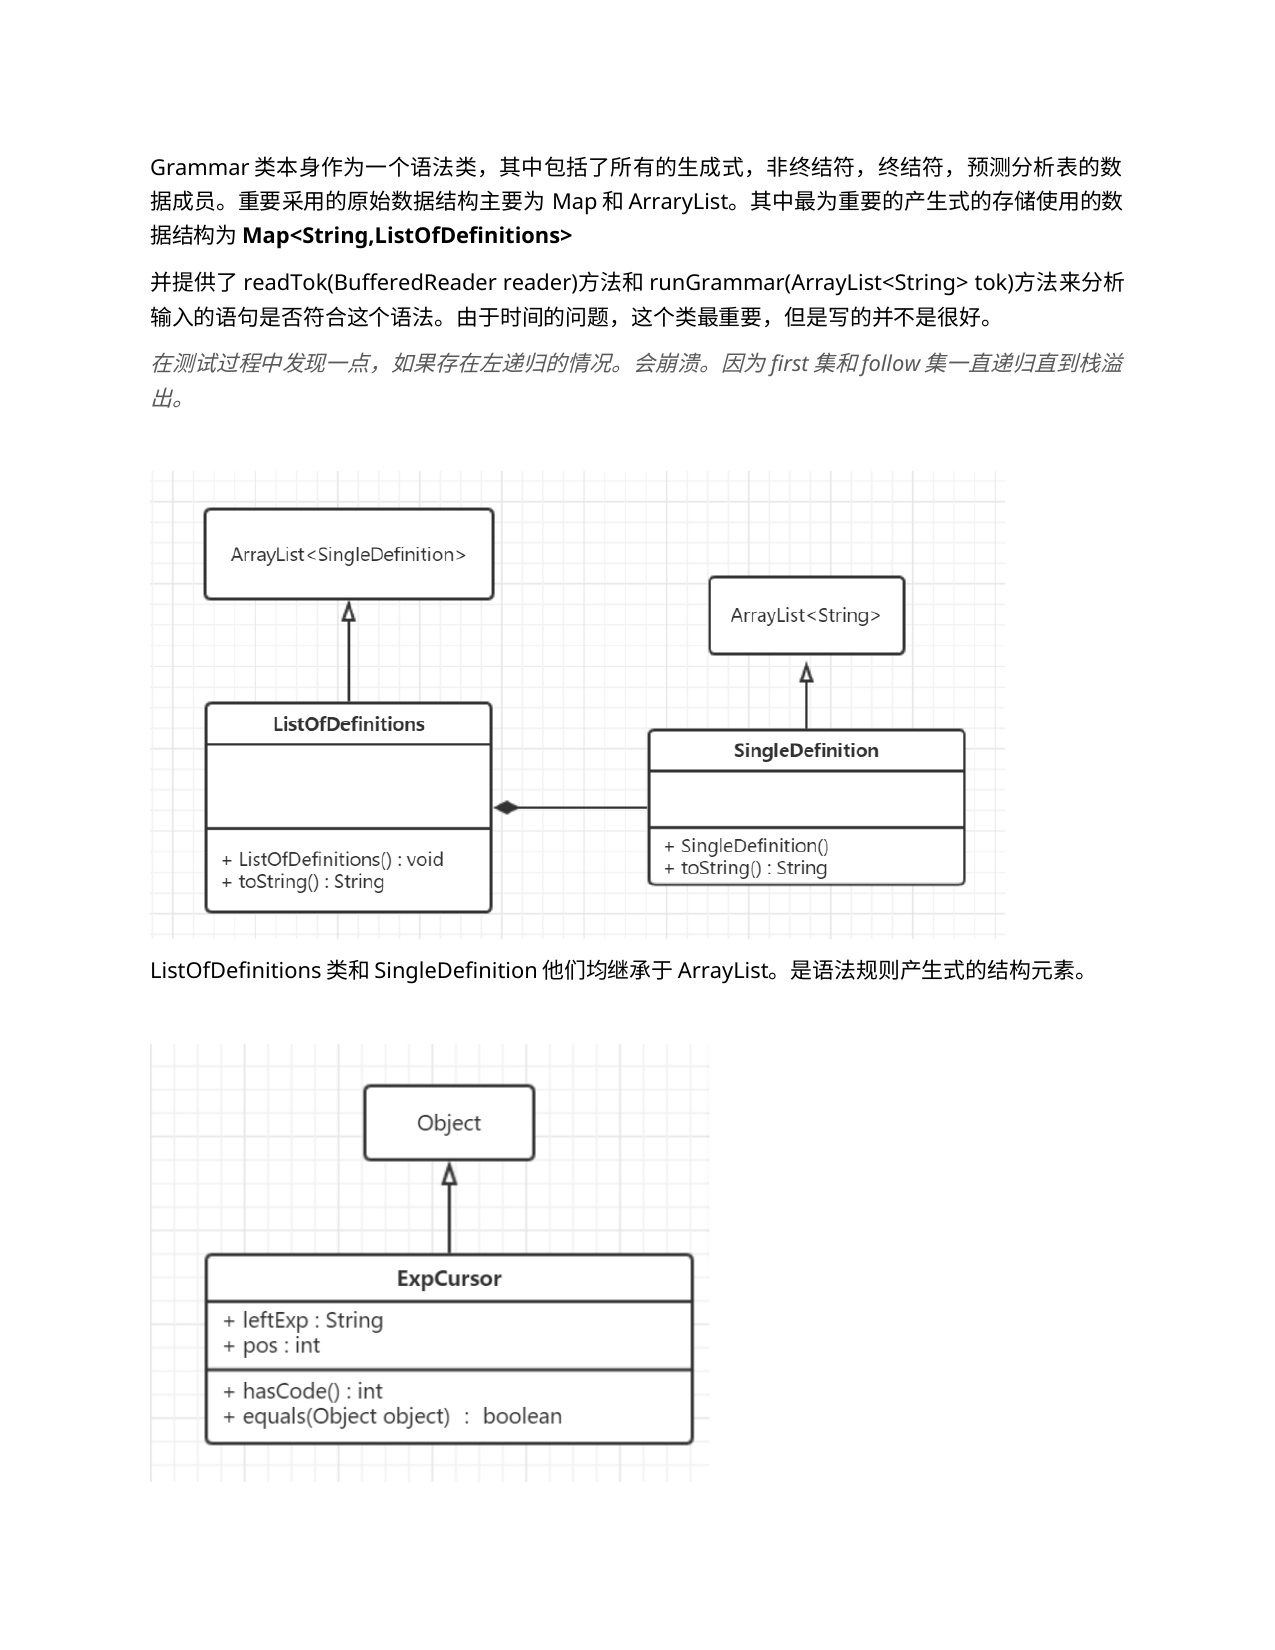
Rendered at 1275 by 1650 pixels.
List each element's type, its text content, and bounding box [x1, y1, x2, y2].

text Grammar类本身作为一个语法类，其中包括了所有的生成式，非终结符，终结符，预测分析表的数据成员。重要采用的原始数据结构主要为 Map和ArraryList。其中最为重要的产生式的存储使用的数据结构为Map<String,ListOfDefinitions> [150, 150, 1125, 250]
text 并提供了readTok(BufferedReader reader)方法和runGrammar(ArrayList<String> tok)方法来分析输入的语句是否符合这个语法。由于时间的问题，这个类最重要，但是写的并不是很好。 [150, 265, 1125, 331]
text 在测试过程中发现一点，如果存在左递归的情况。会崩溃。因为first集和follow集一直递归直到栈溢出。 [150, 346, 1125, 412]
text ListOfDefinitions类和SingleDefinition他们均继承于ArrayList。是语法规则产生式的结构元素。 [150, 953, 1125, 985]
